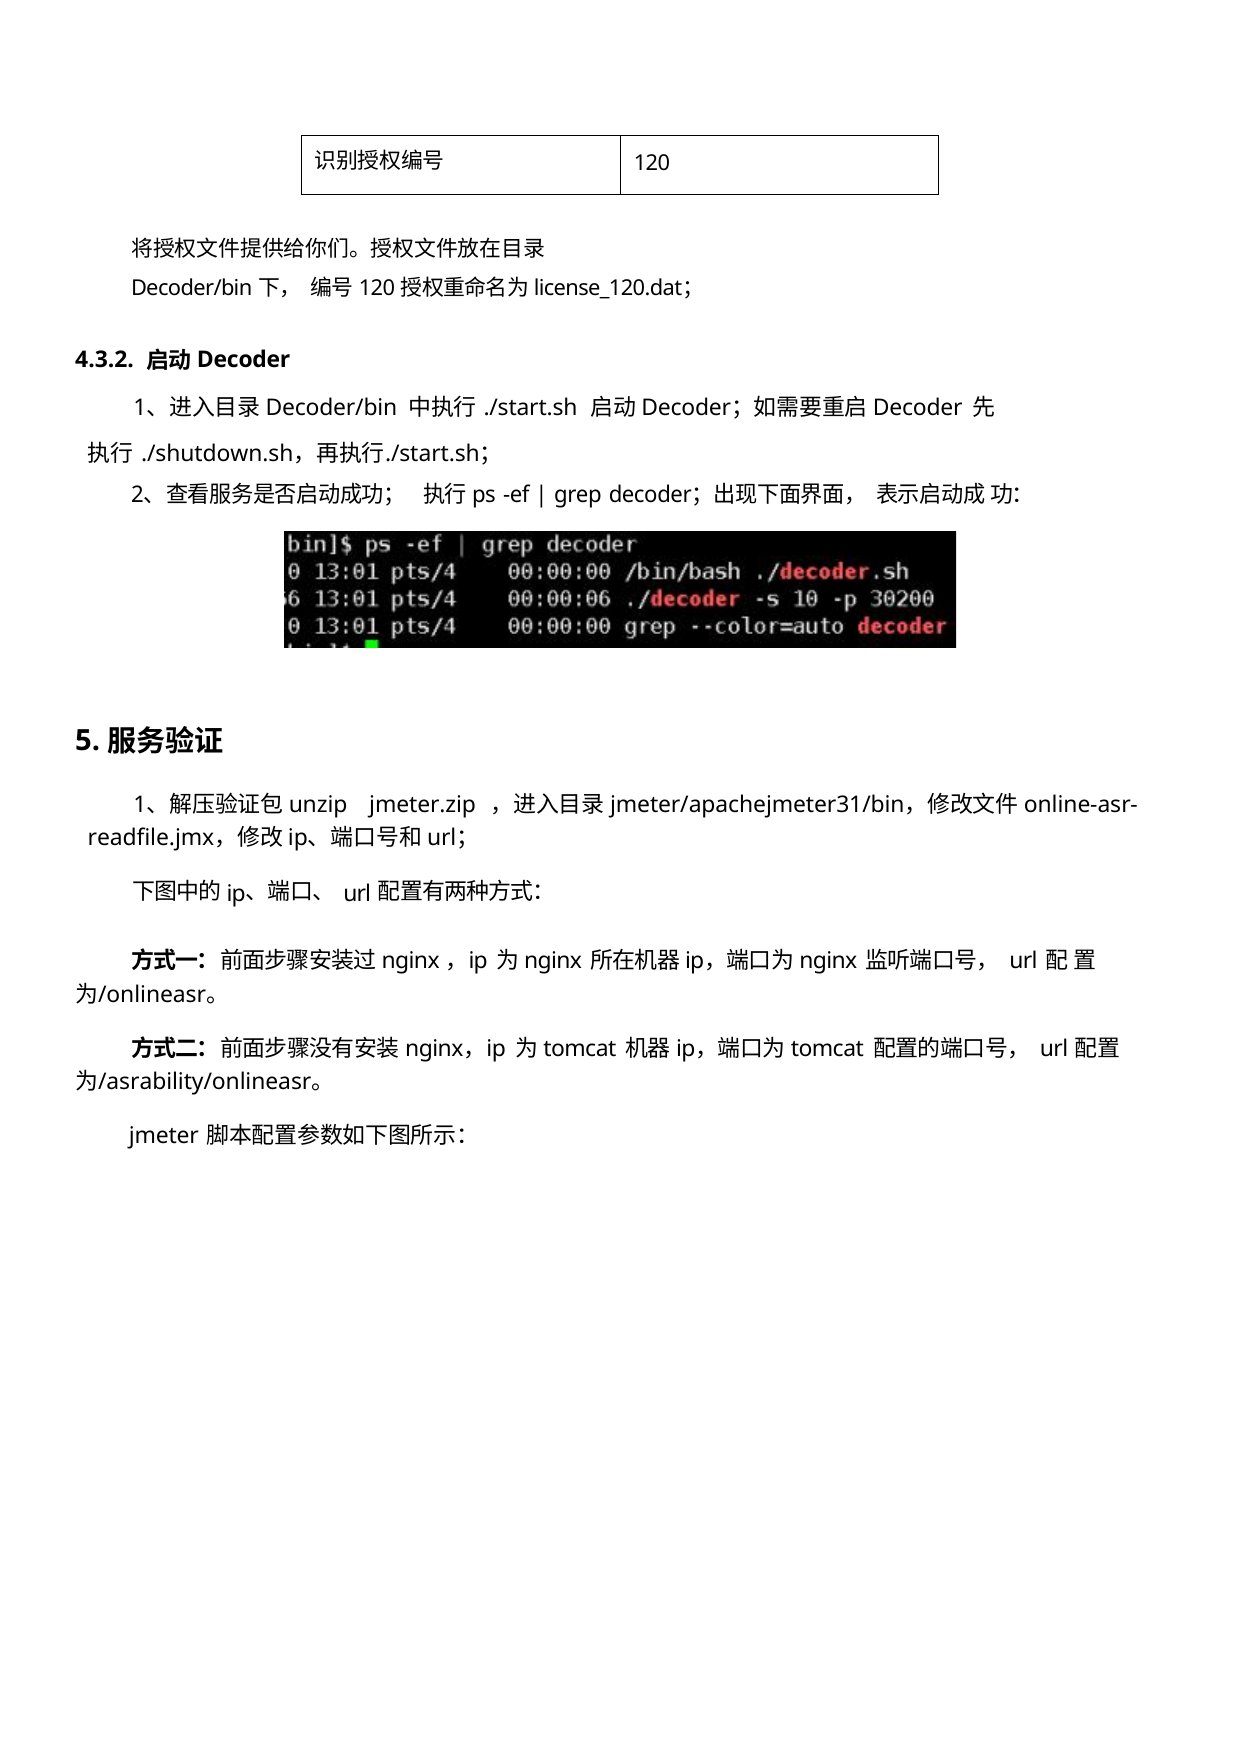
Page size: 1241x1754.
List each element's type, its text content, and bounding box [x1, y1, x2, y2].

text 1、进入目录 Decoder/bin 中执行 ./start.sh 启动 Decoder；如需要重启 Decoder 先 [75, 389, 1165, 422]
text jmeter 脚本配置参数如下图所示： [75, 1117, 1165, 1150]
text 将授权文件提供给你们。授权文件放在目录 [75, 231, 1165, 263]
text 方式一：前面步骤安装过 nginx ，ip 为 nginx 所在机器 ip，端口为 nginx 监听端口号， url 配 置为/onlineasr。 [75, 942, 1165, 1009]
table_header 120 [621, 136, 938, 194]
picture [284, 531, 957, 648]
subtitle 启动 Decoder [75, 342, 1165, 375]
text 执行 ./shutdown.sh，再执行./start.sh； [75, 435, 1165, 469]
text 下图中的 ip、端口、 url 配置有两种方式： [75, 873, 1165, 942]
table_header 识别授权编号 [302, 136, 620, 194]
text 2、查看服务是否启动成功； 执行 ps -ef | grep decoder；出现下面界面， 表示启动成 功： [88, 476, 1163, 509]
text 1、解压验证包 unzip jmeter.zip ，进入目录 jmeter/apachejmeter31/bin，修改文件 online-asr-readfile.jmx，修改 ip、端口号和 url； [87, 785, 1163, 852]
subtitle 服务验证 [75, 718, 1165, 760]
text 方式二：前面步骤没有安装 nginx，ip 为 tomcat 机器 ip，端口为 tomcat 配置的端口号， url 配置为/asrability/onlineasr。 [75, 1029, 1165, 1096]
text Decoder/bin 下， 编号 120 授权重命名为 license_120.dat； [75, 270, 1165, 302]
